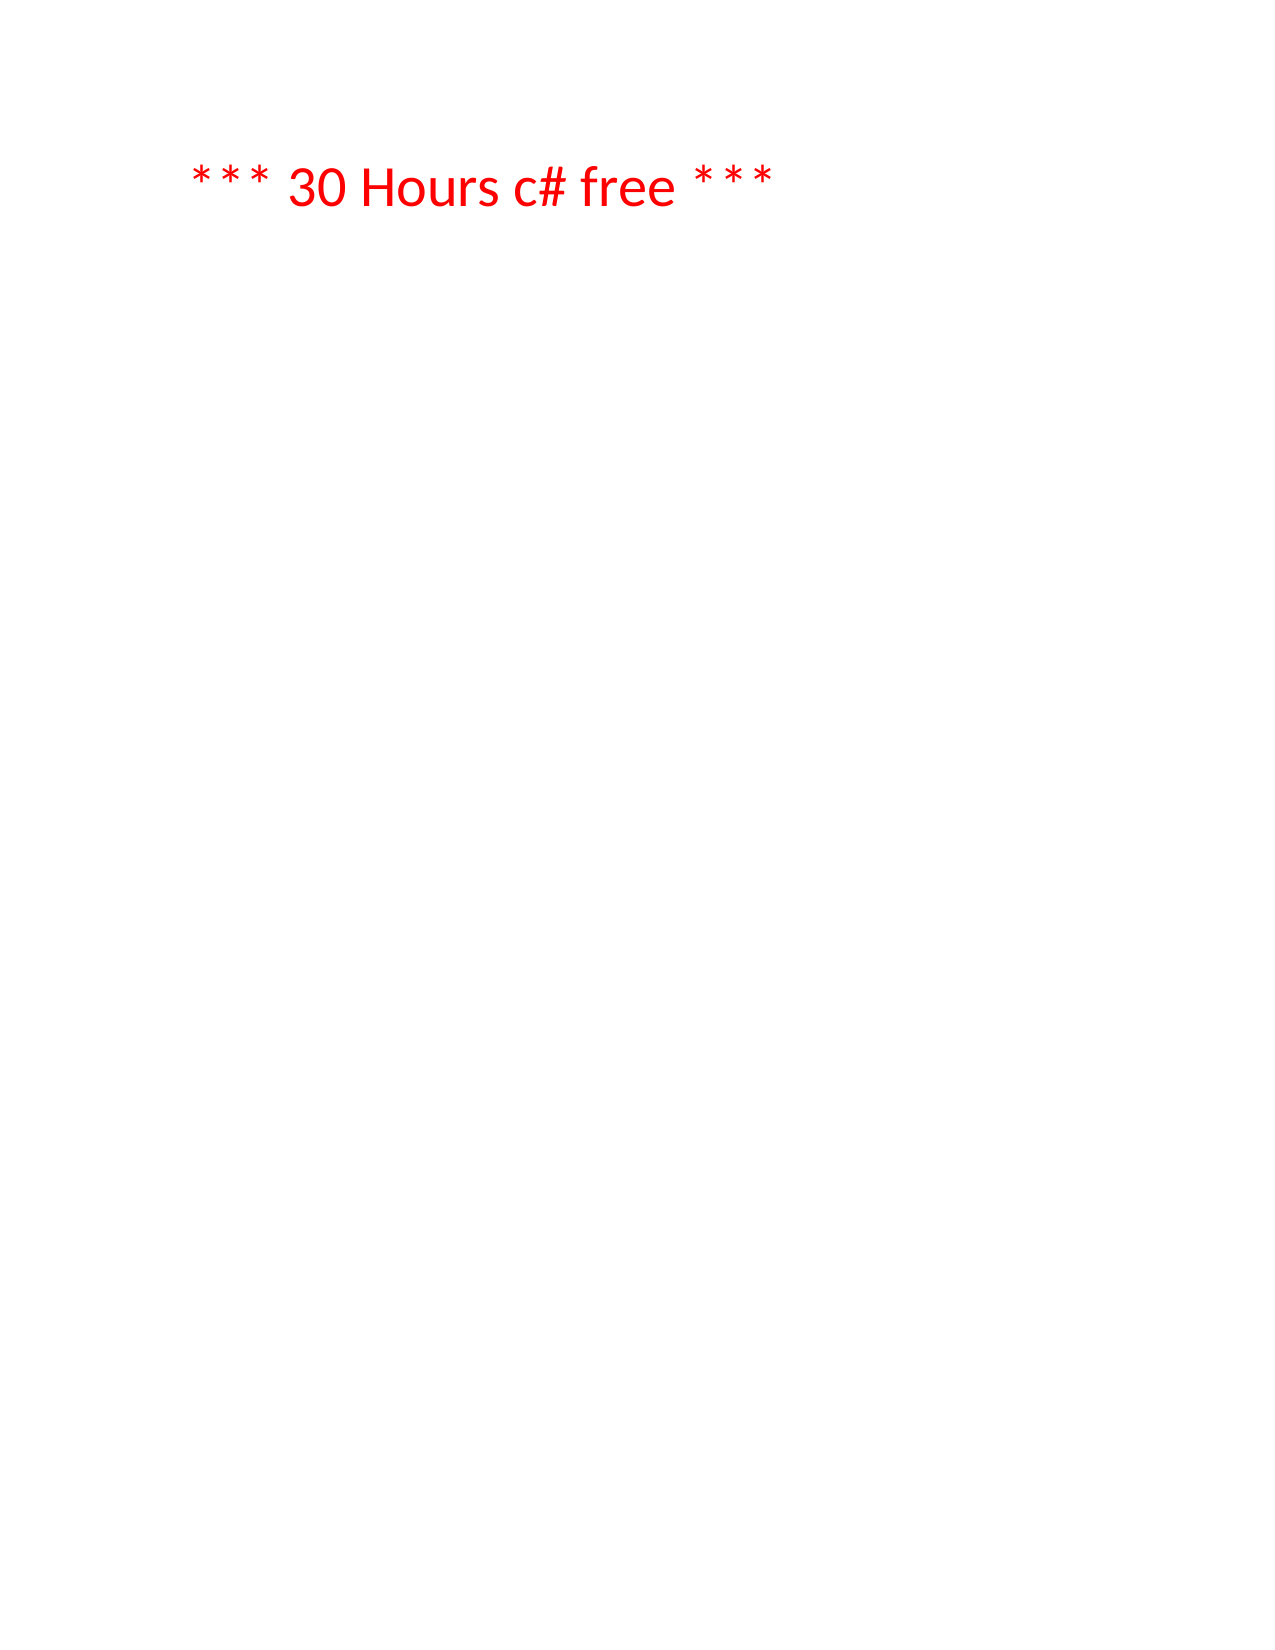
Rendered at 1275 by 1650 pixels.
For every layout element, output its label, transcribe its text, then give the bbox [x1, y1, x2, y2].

text *** 30 Hours c# free *** [187, 150, 1087, 221]
